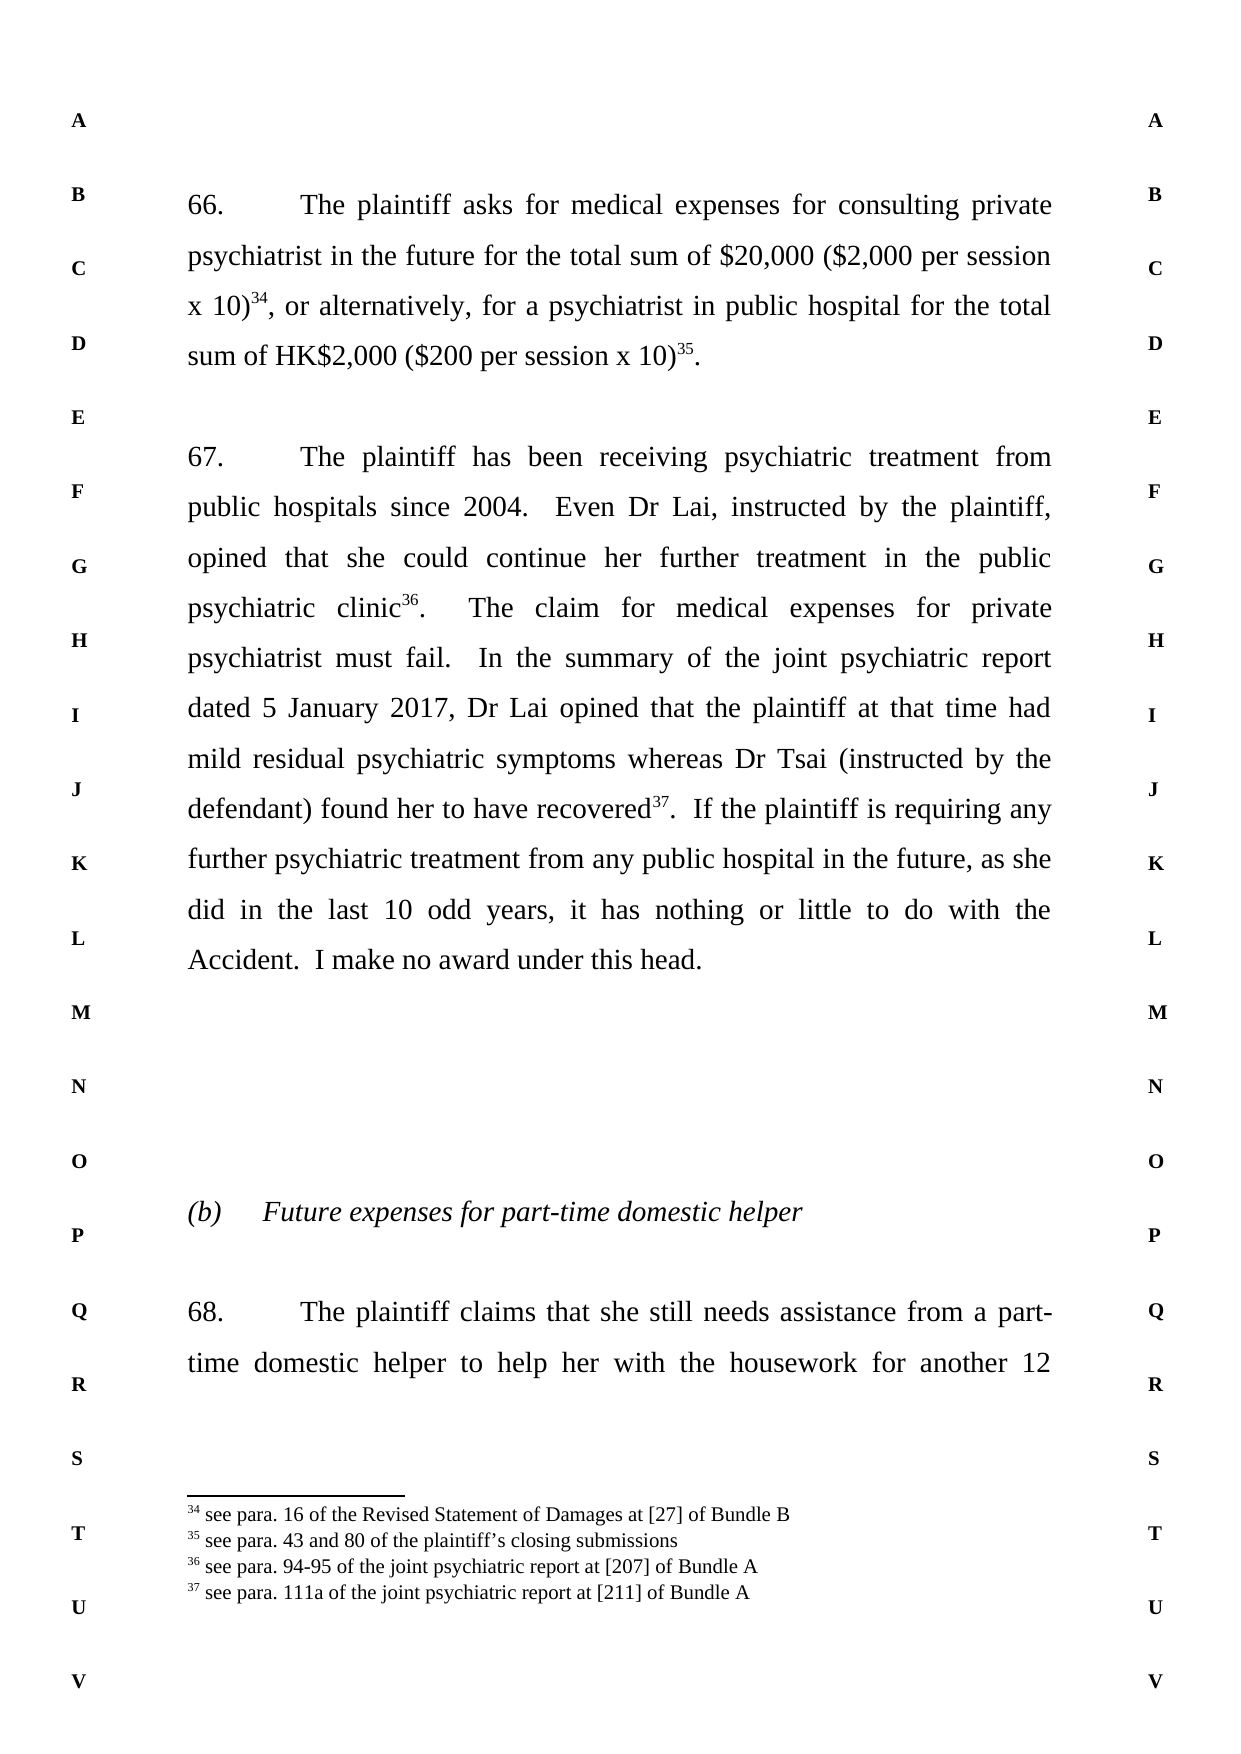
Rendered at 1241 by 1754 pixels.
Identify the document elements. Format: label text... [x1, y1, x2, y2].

list The plaintiff asks for medical expenses for consulting private psychiatrist in the future for the total sum of $20,000 ($2,000 per session x 10), or alternatively, for a psychiatrist in public hospital for the total sum of HK$2,000 ($200 per session x 10). [187, 187, 1053, 372]
list The plaintiff has been receiving psychiatric treatment from public hospitals since 2004. Even Dr Lai, instructed by the plaintiff, opined that she could continue her further treatment in the public psychiatric clinic. The claim for medical expenses for private psychiatrist must fail. In the summary of the joint psychiatric report dated 5 January 2017, Dr Lai opined that the plaintiff at that time had mild residual psychiatric symptoms whereas Dr Tsai (instructed by the defendant) found her to have recovered. If the plaintiff is requiring any further psychiatric treatment from any public hospital in the future, as she did in the last 10 odd years, it has nothing or little to do with the Accident. I make no award under this head. [187, 439, 1053, 976]
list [187, 1294, 1053, 1378]
text (b) Future expenses for part-time domestic helper [187, 1194, 1053, 1227]
